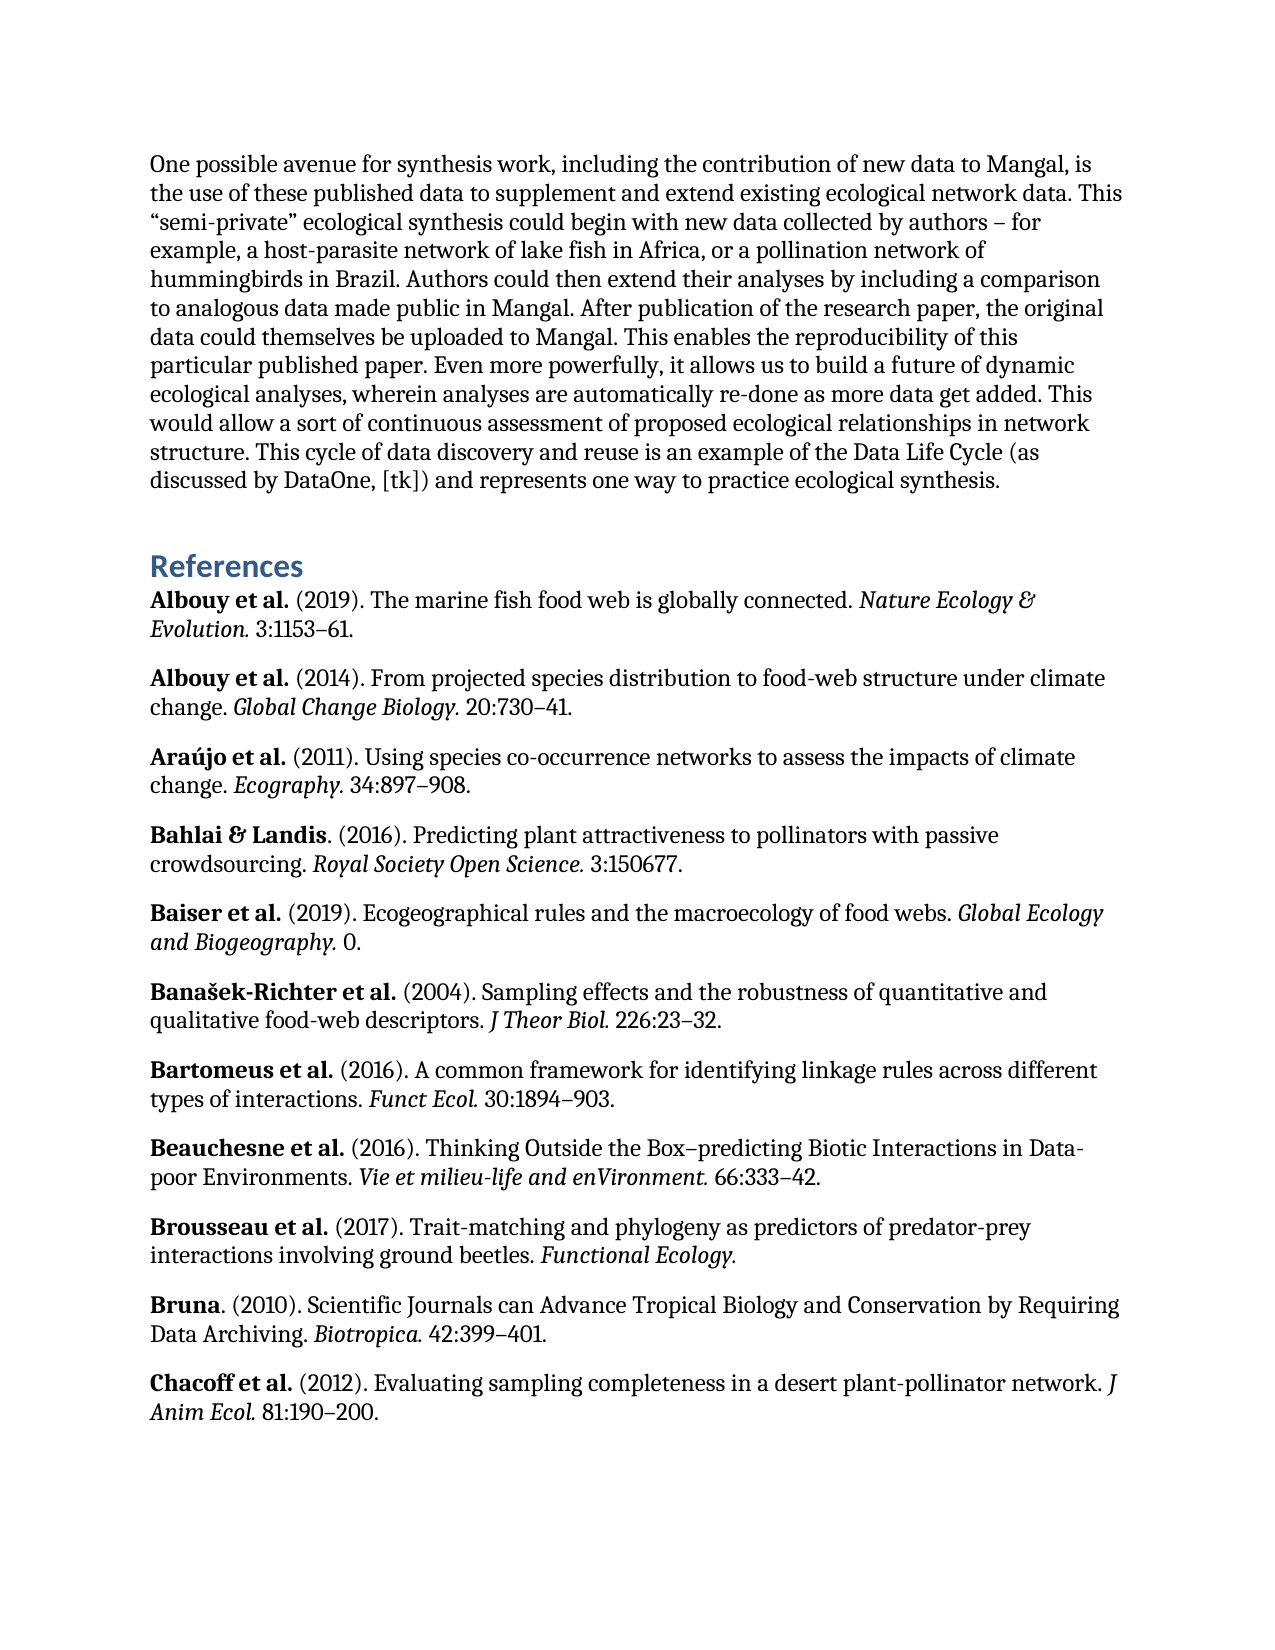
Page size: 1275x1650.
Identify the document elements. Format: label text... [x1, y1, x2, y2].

text Bruna. (2010). Scientific Journals can Advance Tropical Biology and Conservation by Requiring Data Archiving. Biotropica. 42:399–401. [150, 1291, 1125, 1348]
text Chacoff et al. (2012). Evaluating sampling completeness in a desert plant-pollinator network. J Anim Ecol. 81:190–200. [150, 1369, 1125, 1427]
text Albouy et al. (2019). The marine fish food web is globally connected. Nature Ecology & Evolution. 3:1153–61. [150, 586, 1125, 643]
text Albouy et al. (2014). From projected species distribution to food-web structure under climate change. Global Change Biology. 20:730–41. [150, 664, 1125, 722]
text Brousseau et al. (2017). Trait-matching and phylogeny as predictors of predator-prey interactions involving ground beetles. Functional Ecology. [150, 1212, 1125, 1270]
subtitle References [150, 545, 1125, 586]
text Bartomeus et al. (2016). A common framework for identifying linkage rules across different types of interactions. Funct Ecol. 30:1894–903. [150, 1056, 1125, 1113]
text Araújo et al. (2011). Using species co-occurrence networks to assess the impacts of climate change. Ecography. 34:897–908. [150, 742, 1125, 800]
text Baiser et al. (2019). Ecogeographical rules and the macroecology of food webs. Global Ecology and Biogeography. 0. [150, 899, 1125, 957]
text Banašek-Richter et al. (2004). Sampling effects and the robustness of quantitative and qualitative food-web descriptors. J Theor Biol. 226:23–32. [150, 977, 1125, 1035]
text Bahlai & Landis. (2016). Predicting plant attractiveness to pollinators with passive crowdsourcing. Royal Society Open Science. 3:150677. [150, 821, 1125, 878]
